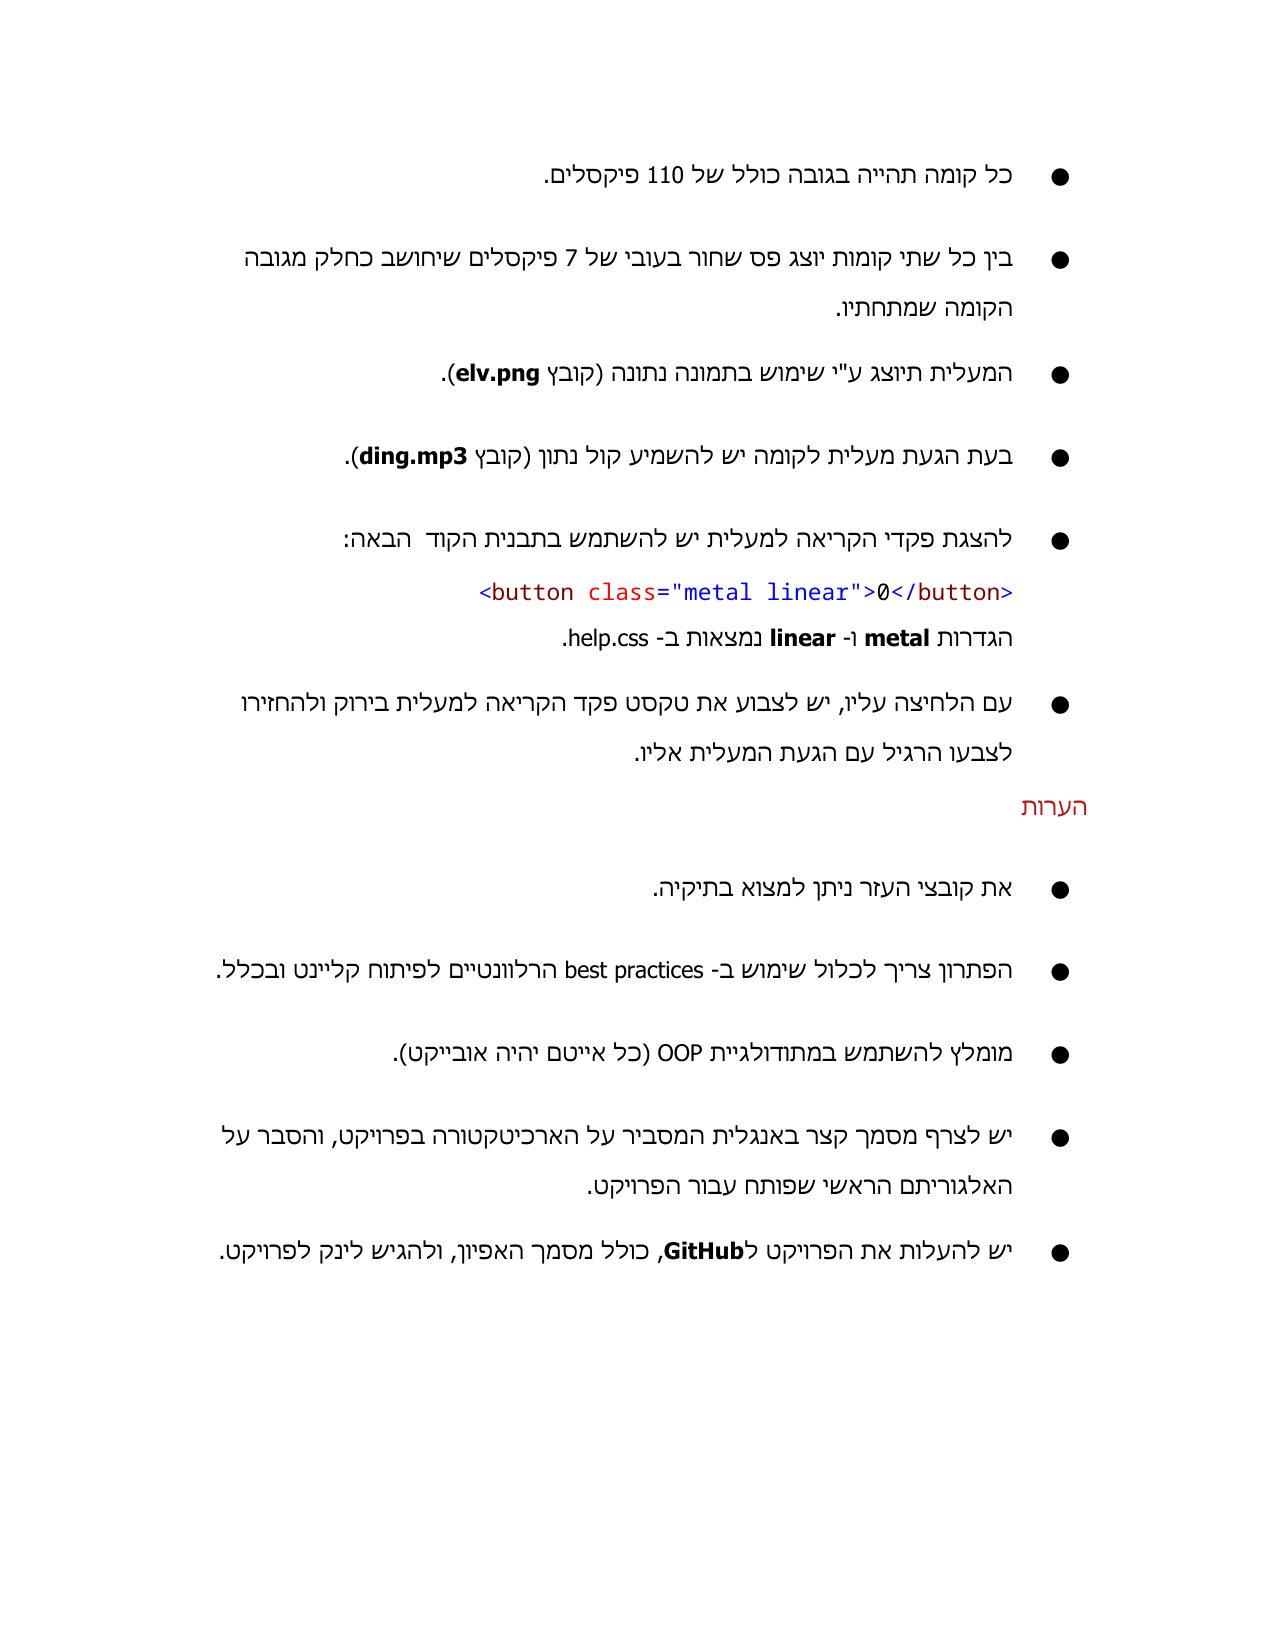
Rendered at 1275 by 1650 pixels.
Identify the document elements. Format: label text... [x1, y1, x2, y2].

list יש לצרף מסמך קצר באנגלית המסביר על הארכיטקטורה בפרויקט, והסבר על האלגוריתם הראשי שפותח עבור הפרויקט. [187, 1111, 1050, 1199]
list המעלית תיוצג ע"י שימוש בתמונה נתונה (קובץ elv.png). [187, 348, 1050, 395]
list להצגת פקדי הקריאה למעלית יש להשתמש בתבנית הקוד הבאה: <button class="metal linear">0</button> הגדרות metal ו- linear נמצאות ב- help.css. [187, 514, 1050, 651]
list עם הלחיצה עליו, יש לצבוע את טקסט פקד הקריאה למעלית בירוק ולהחזירו לצבעו הרגיל עם הגעת המעלית אליו. [187, 677, 1050, 766]
list יש להעלות את הפרויקט לGitHub, כולל מסמך האפיון, ולהגיש לינק לפרויקט. [187, 1226, 1050, 1273]
list מומלץ להשתמש במתודולגיית OOP (כל אייטם יהיה אובייקט). [187, 1028, 1050, 1075]
list הפתרון צריך לכלול שימוש ב- best practices הרלוונטיים לפיתוח קליינט ובכלל. [187, 945, 1050, 992]
subtitle הערות [187, 792, 1087, 820]
list כל קומה תהייה בגובה כולל של 110 פיקסלים. [187, 150, 1050, 197]
list את קובצי העזר ניתן למצוא בתיקיה. [187, 862, 1050, 909]
list בין כל שתי קומות יוצג פס שחור בעובי של 7 פיקסלים שיחושב כחלק מגובה הקומה שמתחתיו. [187, 233, 1050, 321]
list בעת הגעת מעלית לקומה יש להשמיע קול נתון (קובץ ding.mp3). [187, 431, 1050, 478]
